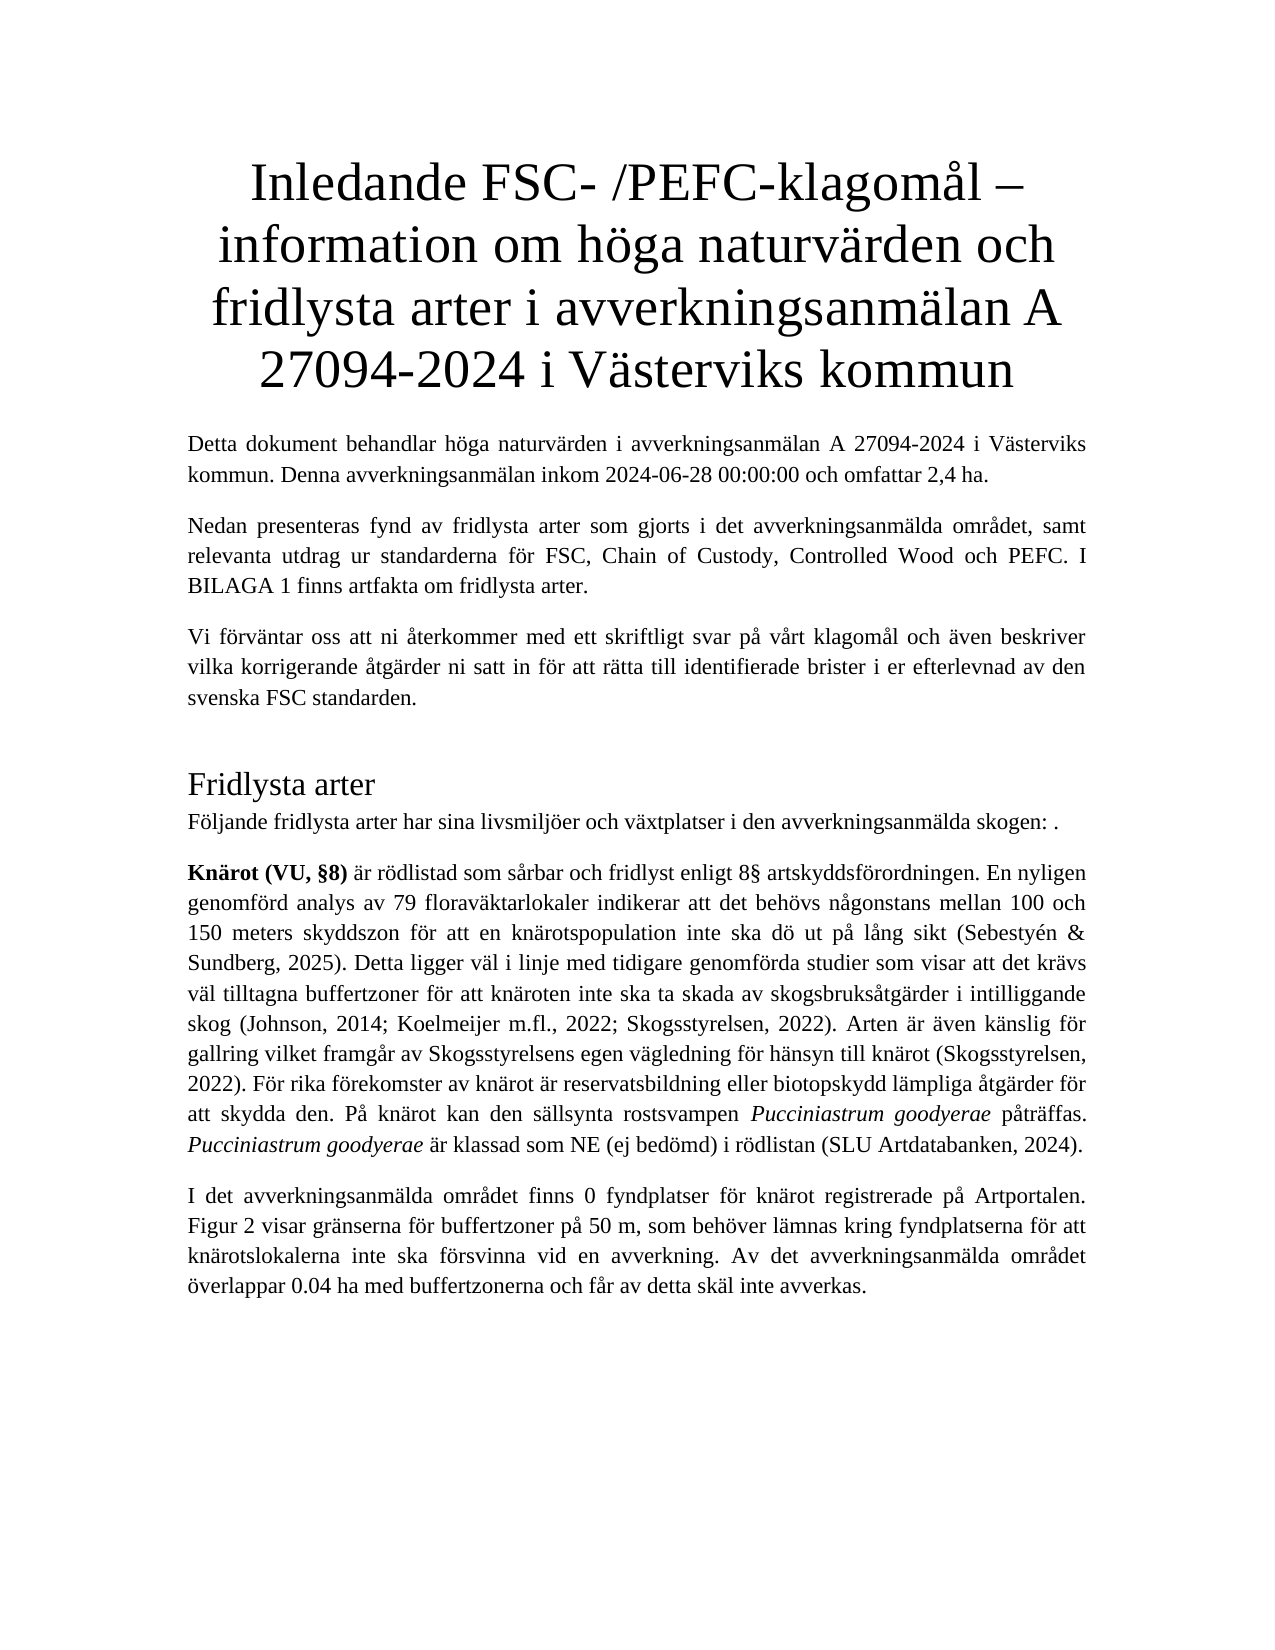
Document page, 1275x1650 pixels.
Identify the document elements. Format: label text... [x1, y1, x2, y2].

text Följande fridlysta arter har sina livsmiljöer och växtplatser i den avverkningsanmälda skogen: . [187, 808, 1087, 834]
text I det avverkningsanmälda området finns 0 fyndplatser för knärot registrerade på Artportalen. Figur 2 visar gränserna för buffertzoner på 50 m, som behöver lämnas kring fyndplatserna för att knärotslokalerna inte ska försvinna vid en avverkning. Av det avverkningsanmälda området överlappar 0.04 ha med buffertzonerna och får av detta skäl inte avverkas. [187, 1182, 1087, 1299]
subtitle Fridlysta arter [187, 764, 1087, 802]
text Vi förväntar oss att ni återkommer med ett skriftligt svar på vårt klagomål och även beskriver vilka korrigerande åtgärder ni satt in för att rätta till identifierade brister i er efterlevnad av den svenska FSC standarden. [187, 623, 1087, 710]
title Inledande FSC- /PEFC-klagomål – information om höga naturvärden och fridlysta arter i avverkningsanmälan A 27094-2024 i Västerviks kommun [187, 150, 1087, 399]
text Detta dokument behandlar höga naturvärden i avverkningsanmälan A 27094-2024 i Västerviks kommun. Denna avverkningsanmälan inkom 2024-06-28 00:00:00 och omfattar 2,4 ha. [187, 430, 1087, 487]
text Nedan presenteras fynd av fridlysta arter som gjorts i det avverkningsanmälda området, samt relevanta utdrag ur standarderna för FSC, Chain of Custody, Controlled Wood och PEFC. I BILAGA 1 finns artfakta om fridlysta arter. [187, 512, 1087, 598]
text Knärot (VU, §8) är rödlistad som sårbar och fridlyst enligt 8§ artskyddsförordningen. En nyligen genomförd analys av 79 floraväktarlokaler indikerar att det behövs någonstans mellan 100 och 150 meters skyddszon för att en knärotspopulation inte ska dö ut på lång sikt (Sebestyén & Sundberg, 2025). Detta ligger väl i linje med tidigare genomförda studier som visar att det krävs väl tilltagna buffertzoner för att knäroten inte ska ta skada av skogsbruksåtgärder i intilliggande skog (Johnson, 2014; Koelmeijer m.fl., 2022; Skogsstyrelsen, 2022). Arten är även känslig för gallring vilket framgår av Skogsstyrelsens egen vägledning för hänsyn till knärot (Skogsstyrelsen, 2022). För rika förekomster av knärot är reservatsbildning eller biotopskydd lämpliga åtgärder för att skydda den. På knärot kan den sällsynta rostsvampen Pucciniastrum goodyerae påträffas. Pucciniastrum goodyerae är klassad som NE (ej bedömd) i rödlistan (SLU Artdatabanken, 2024). [187, 859, 1087, 1157]
